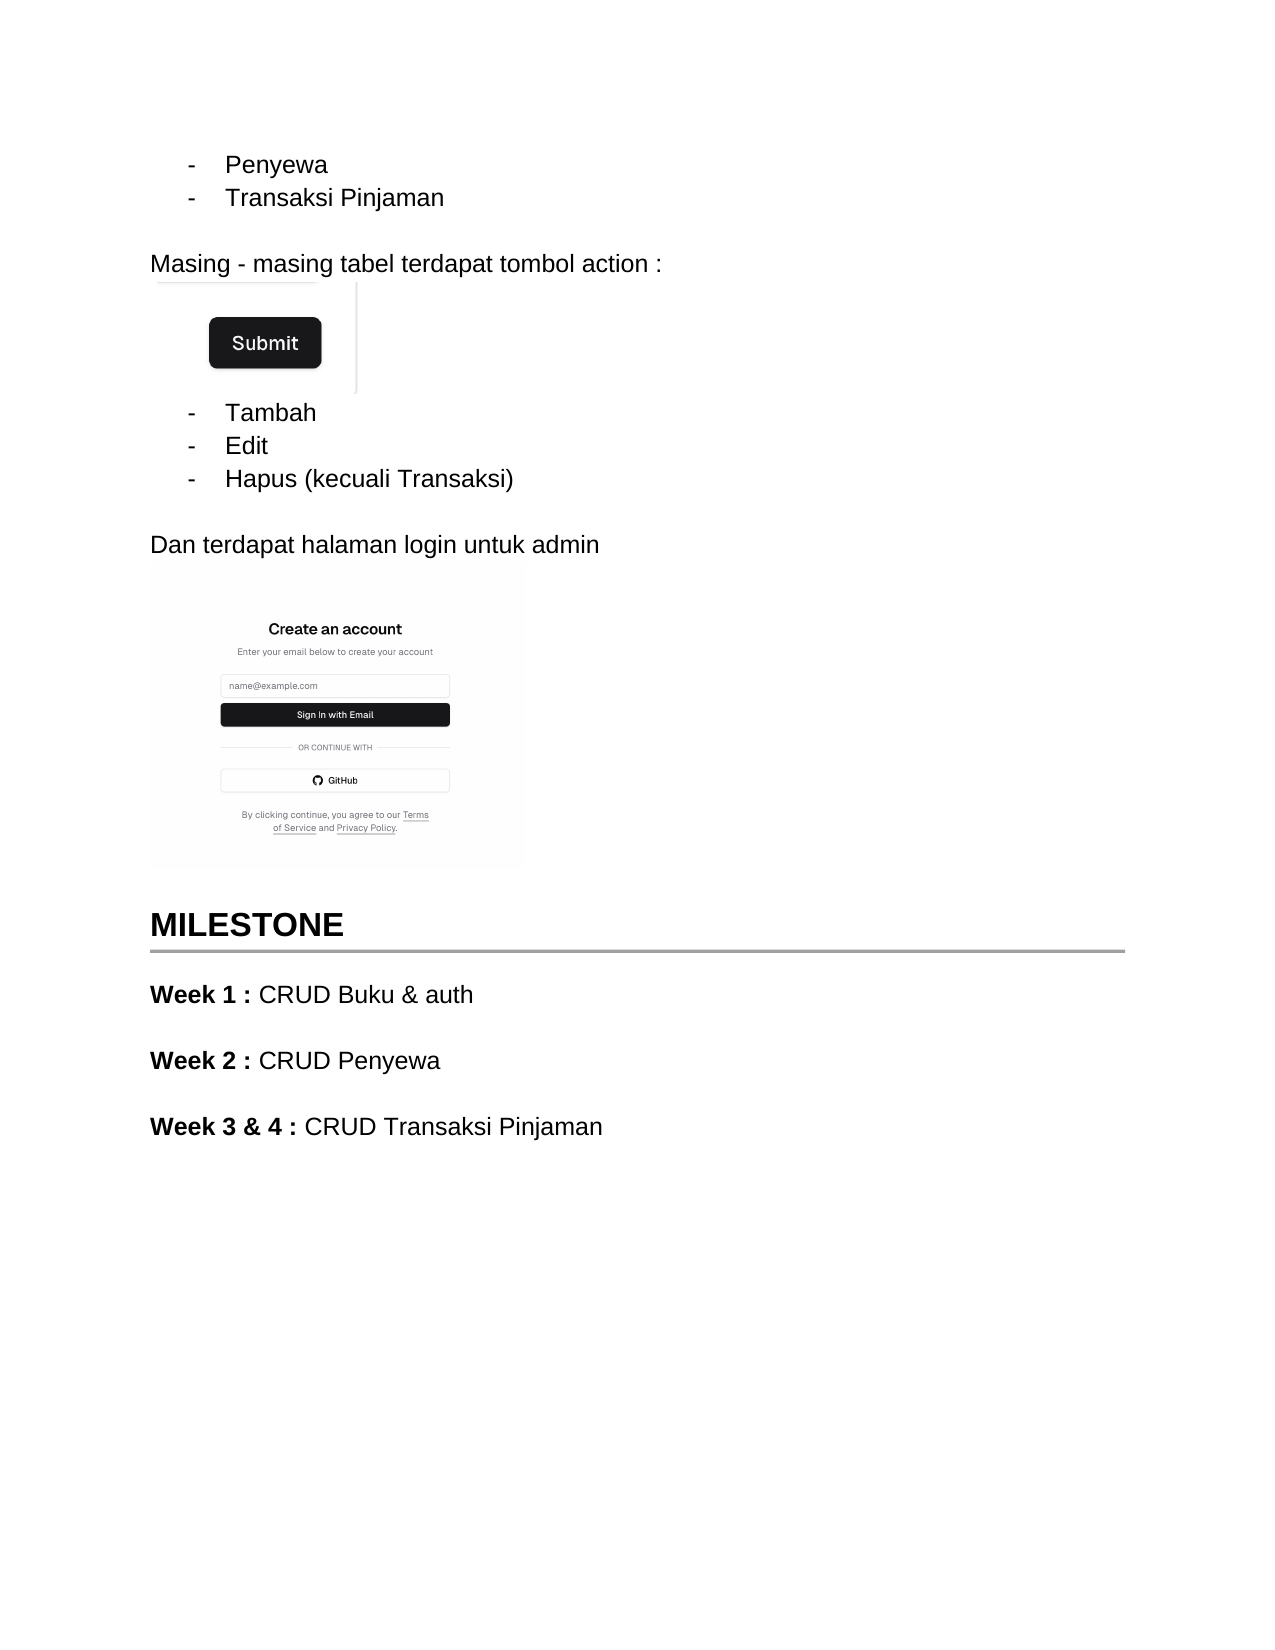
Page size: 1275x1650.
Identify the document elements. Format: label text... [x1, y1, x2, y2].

list Transaksi Pinjaman [187, 183, 1125, 212]
text MILESTONE [150, 906, 1125, 944]
picture [150, 562, 526, 869]
list Tambah [187, 398, 1125, 427]
list Edit [187, 431, 1125, 459]
text Week 3 & 4 : CRUD Transaksi Pinjaman [150, 1112, 1125, 1141]
text Week 2 : CRUD Penyewa [150, 1046, 1125, 1075]
text Dan terdapat halaman login untuk admin [150, 530, 1125, 559]
list Penyewa [187, 150, 1125, 179]
text Week 1 : CRUD Buku & auth [150, 980, 1125, 1009]
picture [157, 282, 358, 394]
text Masing - masing tabel terdapat tombol action : [150, 249, 1125, 278]
list Hapus (kecuali Transaksi) [187, 464, 1125, 493]
